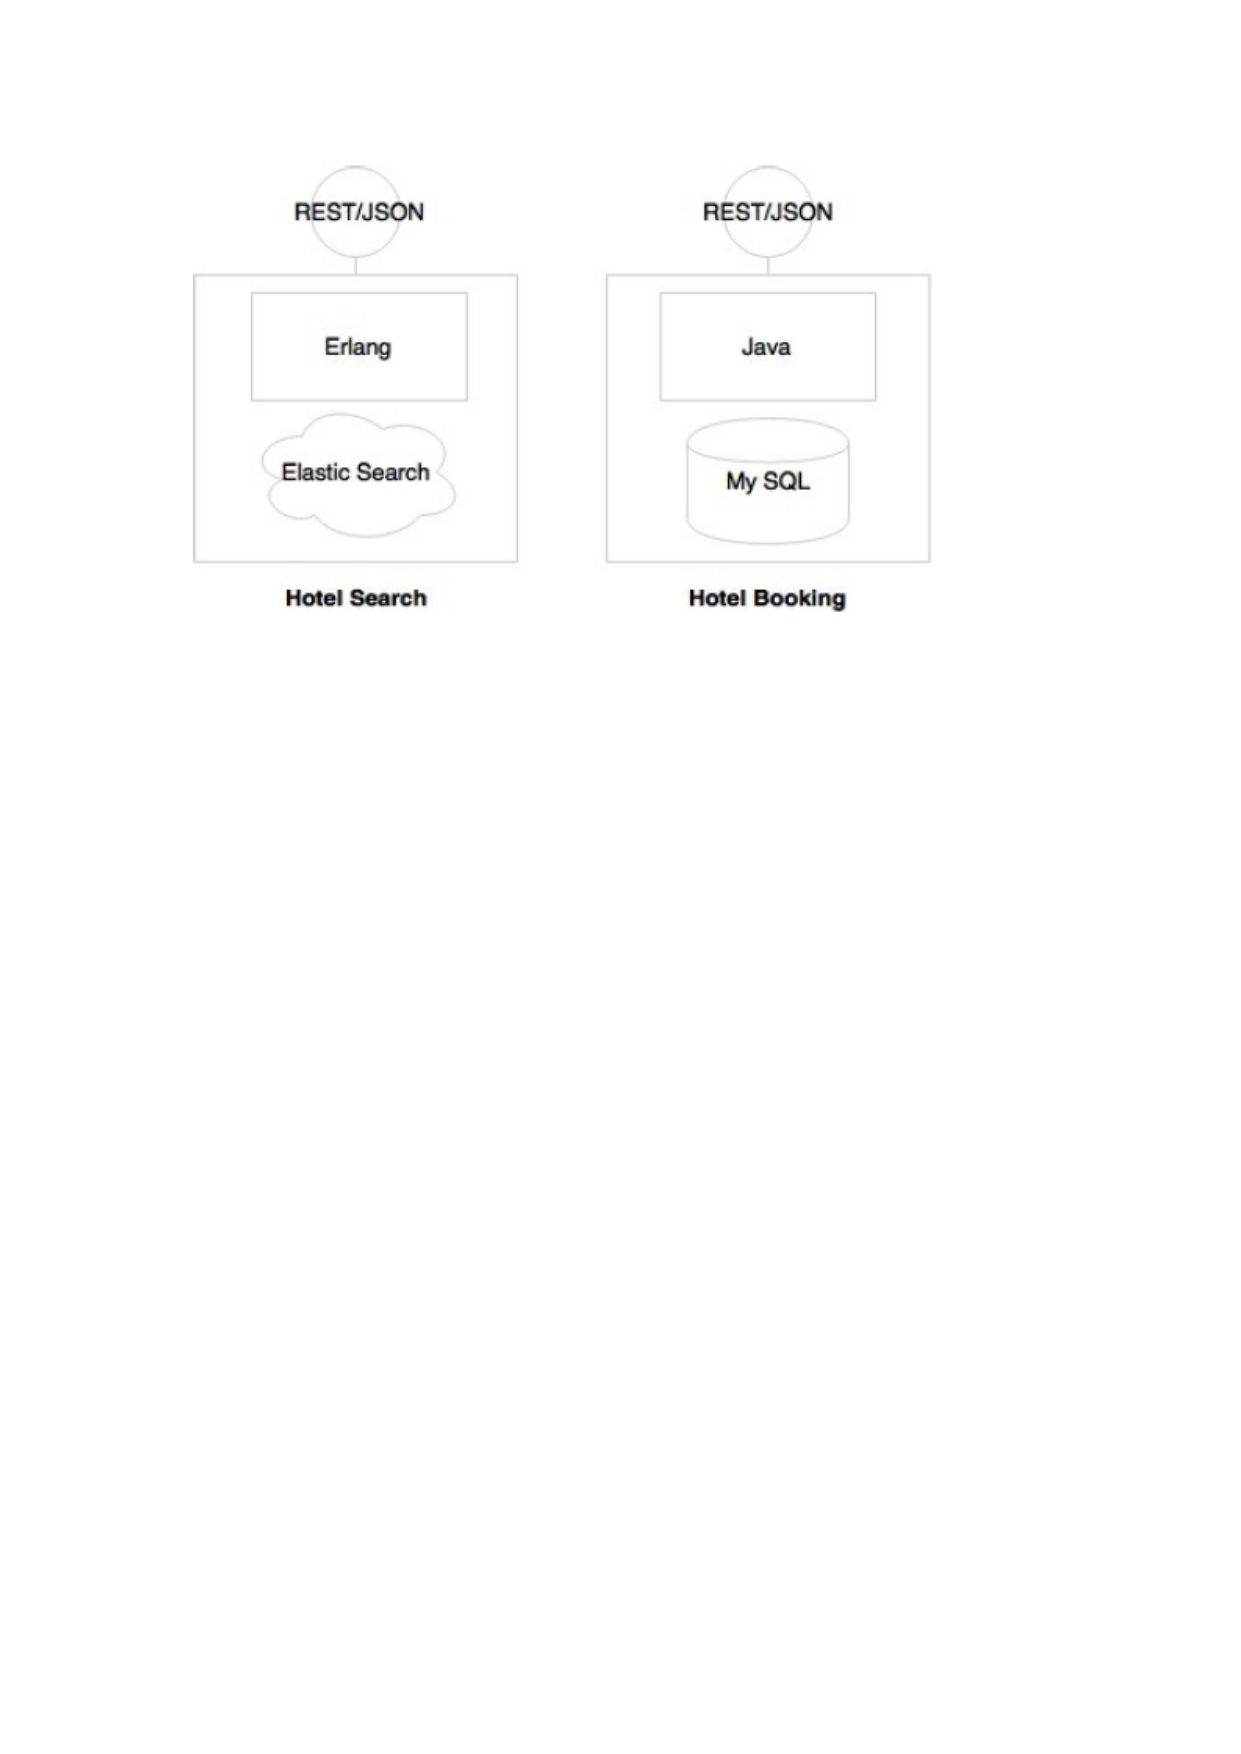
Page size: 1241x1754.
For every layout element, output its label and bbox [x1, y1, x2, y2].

picture [187, 162, 936, 615]
